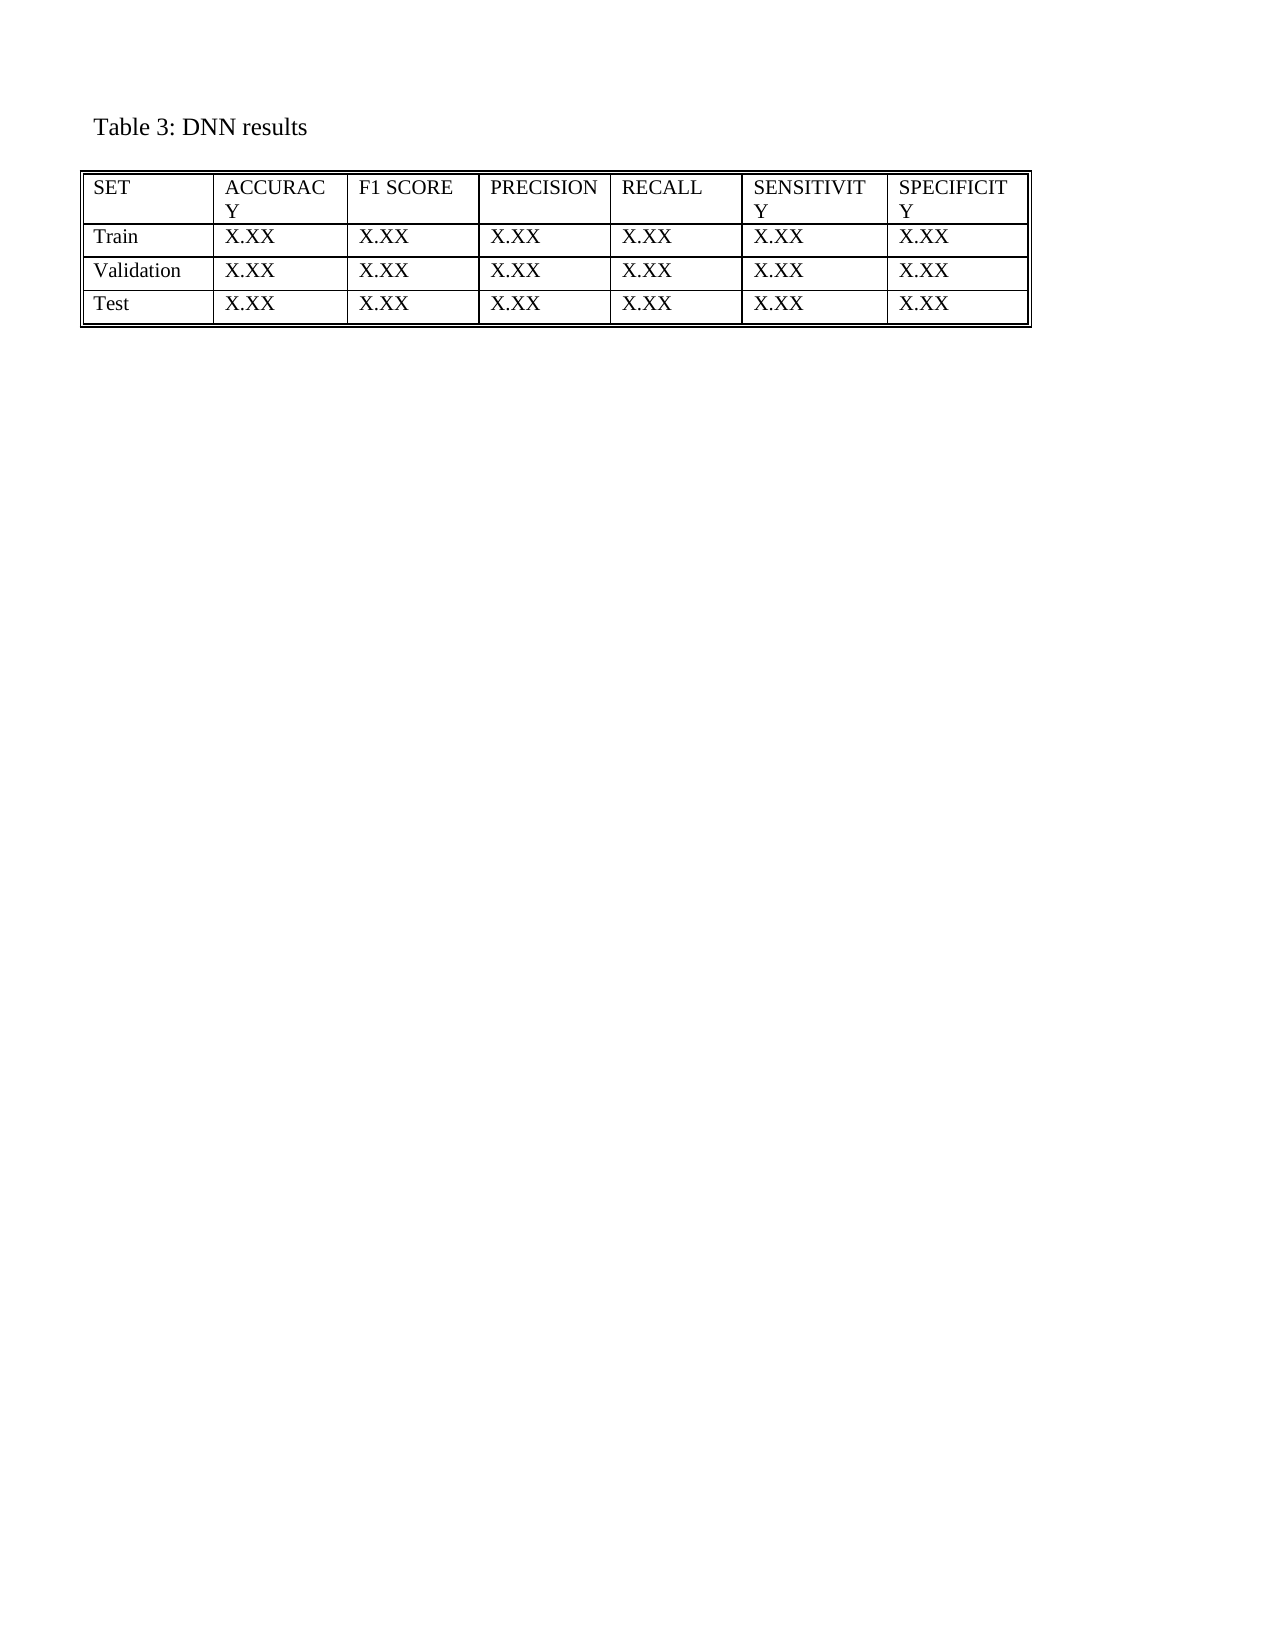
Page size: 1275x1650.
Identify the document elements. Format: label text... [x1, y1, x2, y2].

table_cell X.XX [611, 225, 741, 256]
table_cell X.XX [611, 258, 741, 289]
table_cell X.XX [480, 258, 610, 289]
table_cell Train [84, 225, 213, 256]
table_cell X.XX [214, 225, 347, 256]
table_header Recall [611, 175, 741, 223]
table_header Precision [480, 175, 610, 223]
table_cell X.XX [348, 225, 478, 256]
table_cell X.XX [214, 291, 347, 323]
table_cell X.XX [888, 291, 1027, 323]
table_cell X.XX [888, 225, 1027, 256]
table_cell X.XX [743, 291, 887, 323]
table_header Accuracy [214, 175, 347, 223]
table_header Sensitivity [743, 175, 887, 223]
table_cell X.XX [480, 291, 610, 323]
table_cell X.XX [480, 225, 610, 256]
table_cell X.XX [348, 291, 478, 323]
table_cell Validation [84, 258, 213, 289]
table_cell X.XX [888, 258, 1027, 289]
table_cell X.XX [214, 258, 347, 289]
table_header F1 Score [348, 175, 478, 223]
table_cell X.XX [611, 291, 741, 323]
text Table 3: DNN results [93, 112, 1182, 141]
table_cell X.XX [743, 258, 887, 289]
table_cell X.XX [743, 225, 887, 256]
table_header Specificity [888, 175, 1027, 223]
table_cell X.XX [348, 258, 478, 289]
table_cell Test [84, 291, 213, 323]
table_header Set [84, 175, 213, 223]
